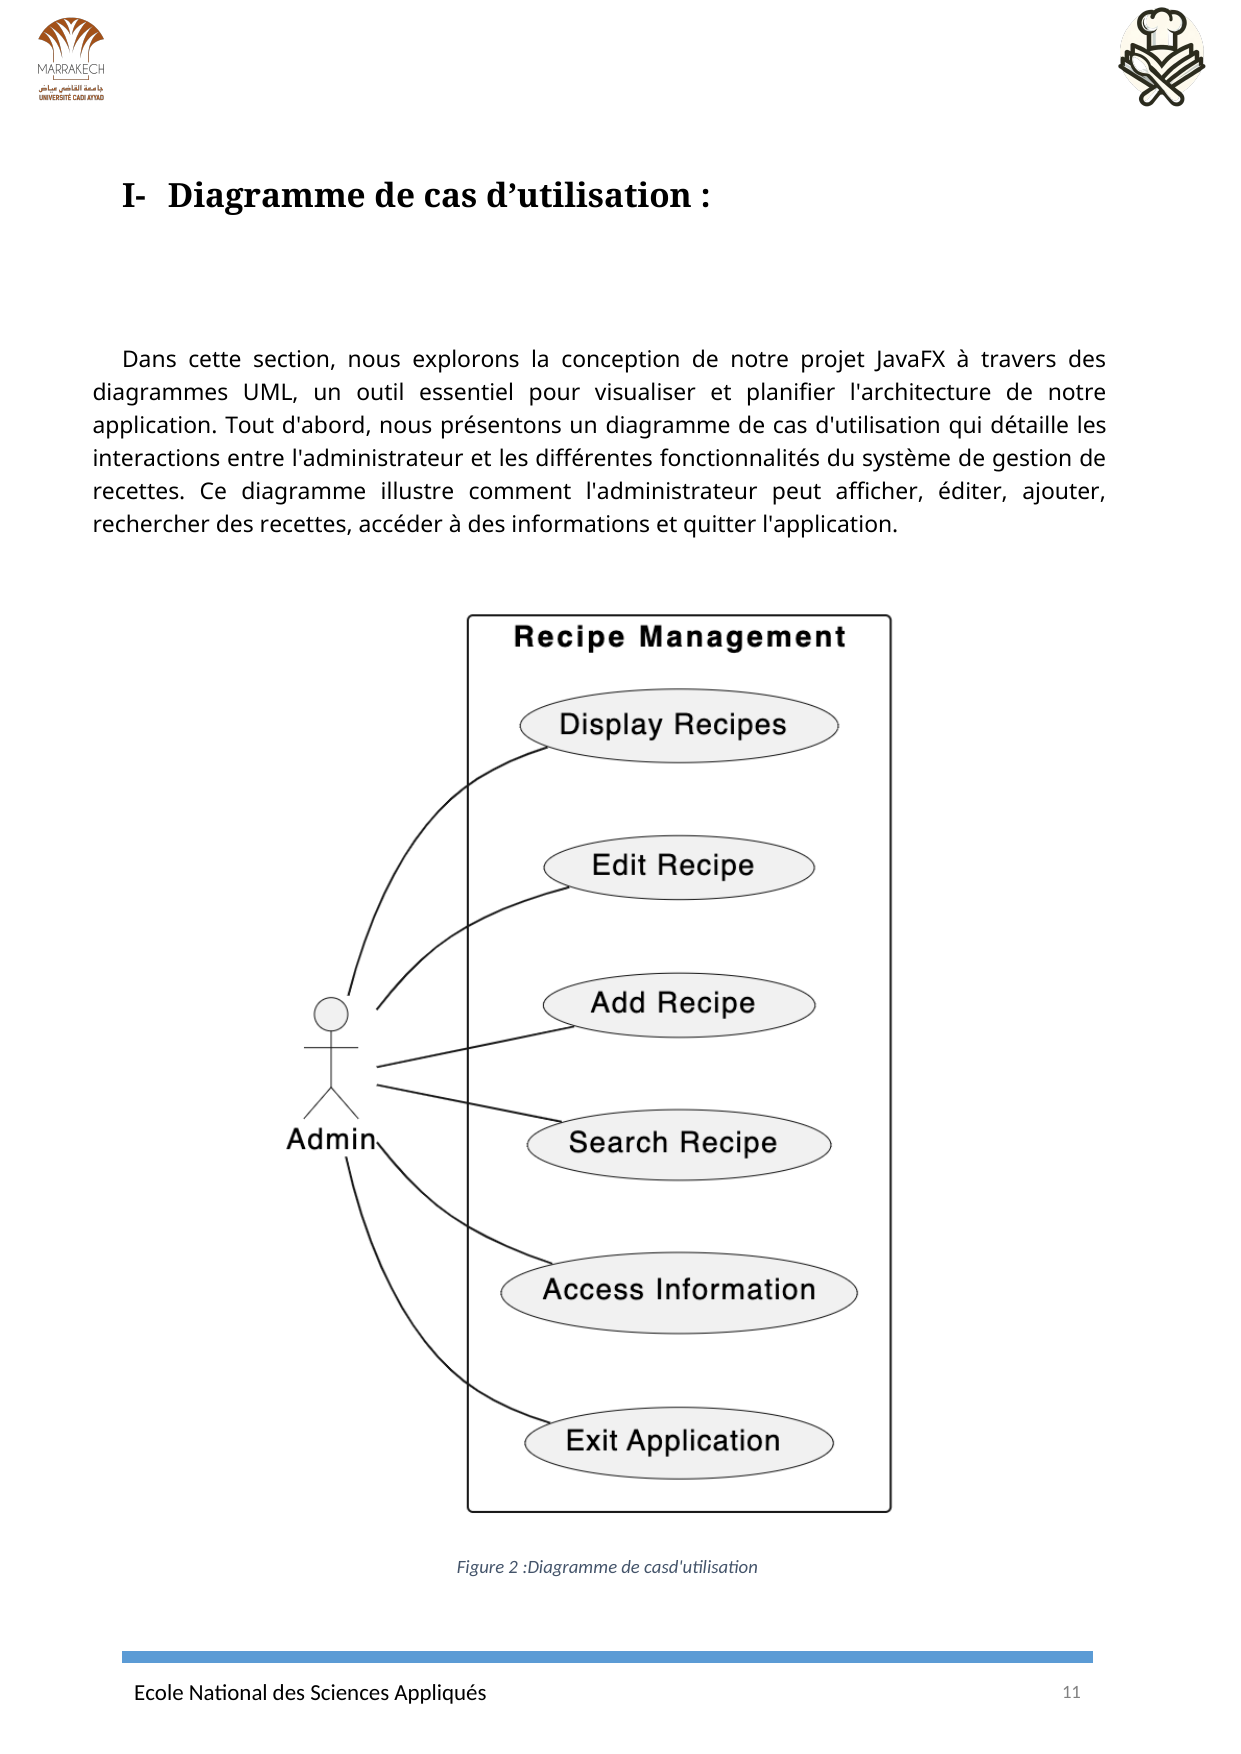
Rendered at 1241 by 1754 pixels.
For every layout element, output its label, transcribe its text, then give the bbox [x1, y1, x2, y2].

picture [32, 12, 108, 104]
picture [280, 607, 949, 1537]
text Dans cette section, nous explorons la conception de notre projet JavaFX à travers des diagrammes UML, un outil essentiel pour visualiser et planifier l'architecture de notre application. Tout d'abord, nous présentons un diagramme de cas d'utilisation qui détaille les interactions entre l'administrateur et les différentes fonctionnalités du système de gestion de recettes. Ce diagramme illustre comment l'administrateur peut afficher, éditer, ajouter, rechercher des recettes, accéder à des informations et quitter l'application. [92, 342, 1107, 539]
picture [1116, 5, 1210, 114]
text Figure 2 :Diagramme de casd'utilisation [122, 1555, 1093, 1578]
list Diagramme de cas d’utilisation : [122, 172, 1093, 218]
